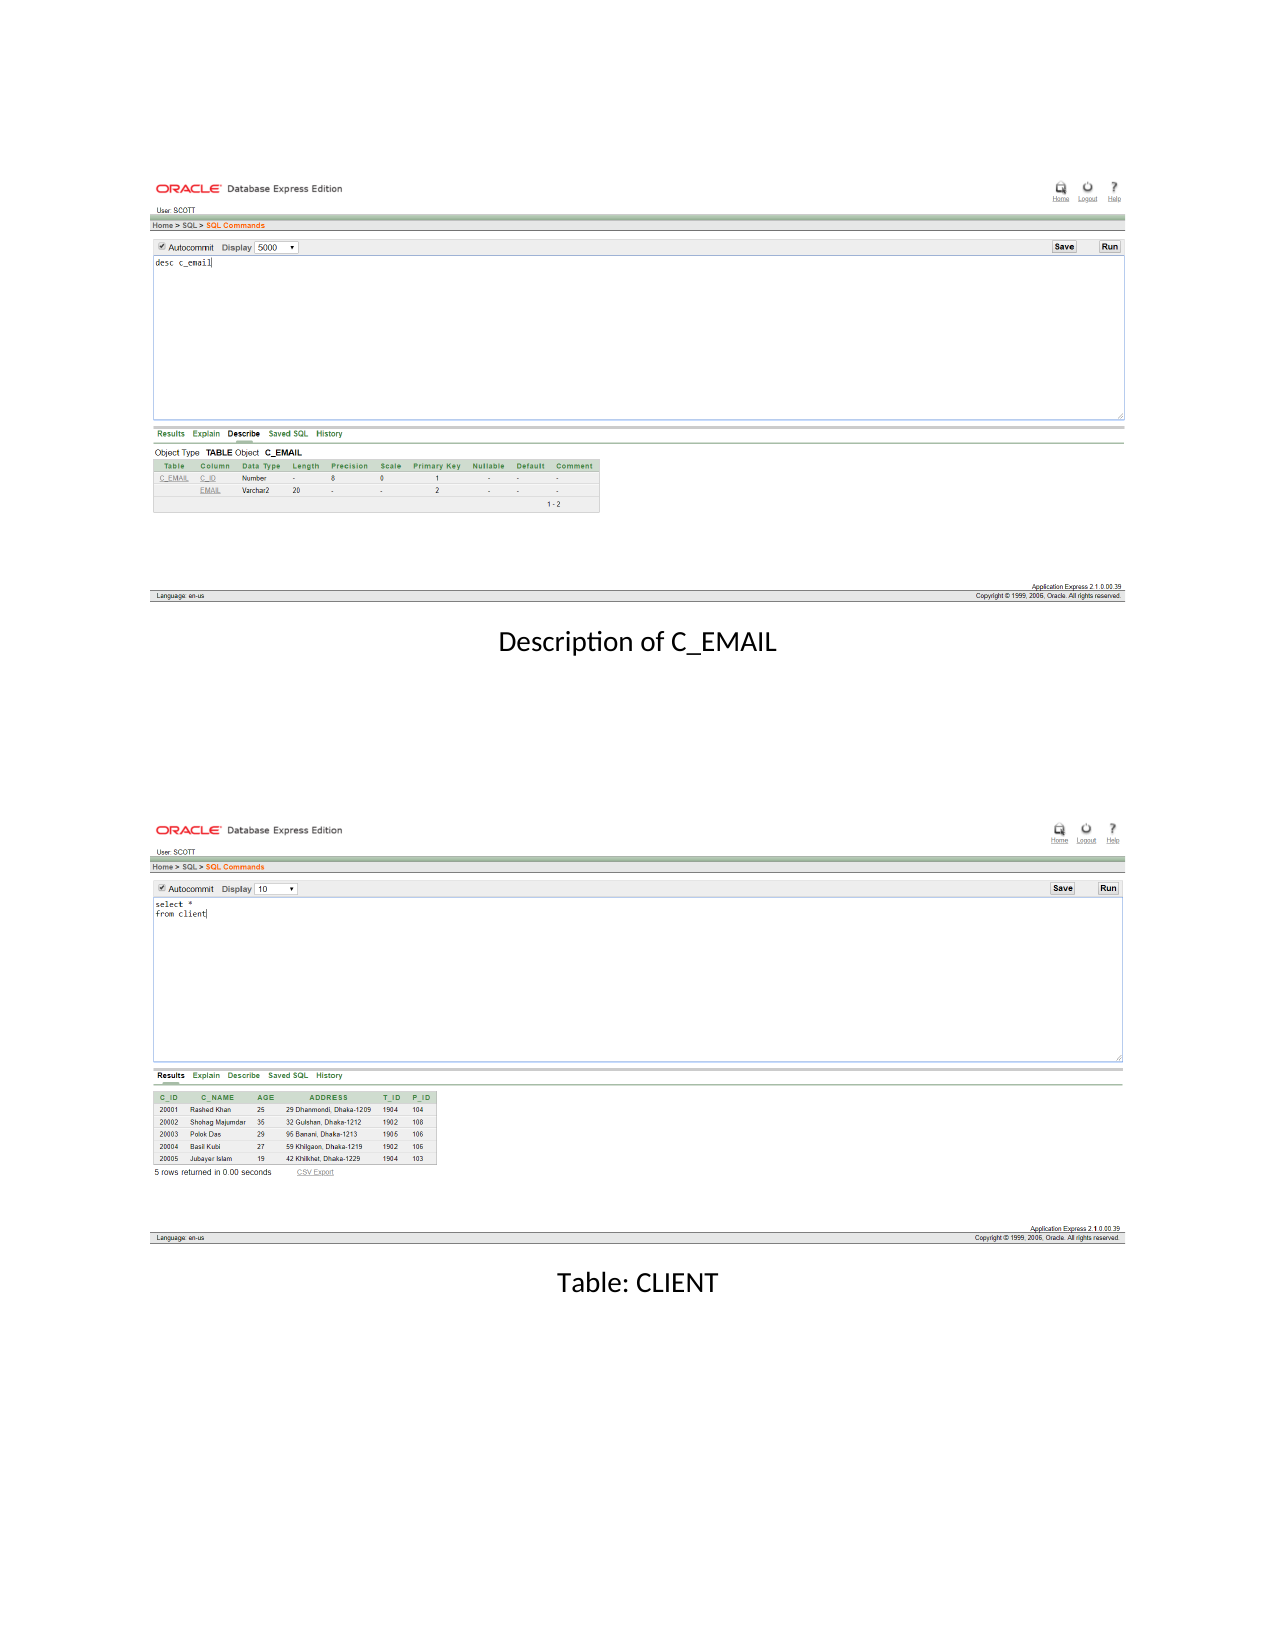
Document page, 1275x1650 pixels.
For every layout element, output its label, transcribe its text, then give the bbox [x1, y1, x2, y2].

text Table: CLIENT [150, 1264, 1125, 1300]
picture [150, 180, 1125, 604]
picture [150, 821, 1125, 1246]
text Description of C_EMAIL [150, 623, 1125, 658]
